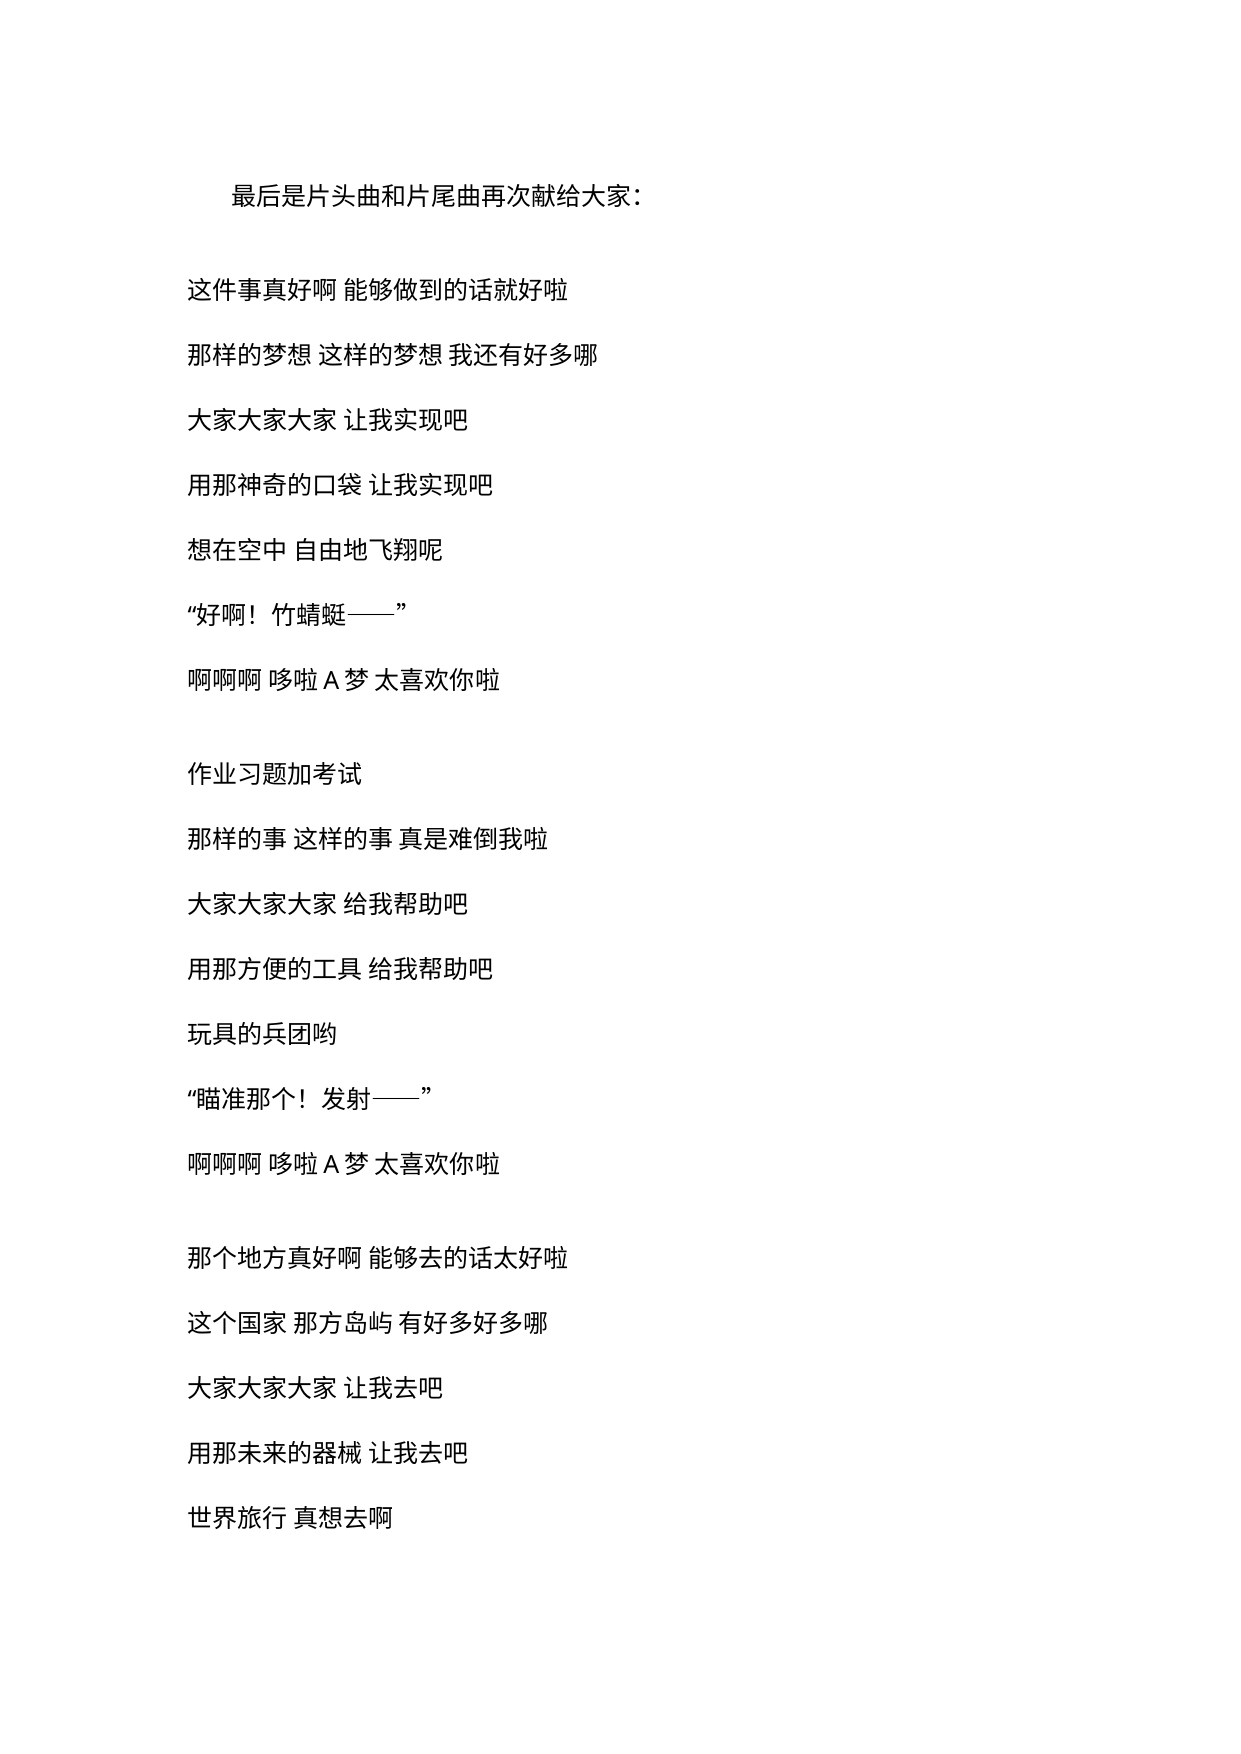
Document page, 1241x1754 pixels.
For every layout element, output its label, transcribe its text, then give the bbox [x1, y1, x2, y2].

text 这件事真好啊 能够做到的话就好啦 那样的梦想 这样的梦想 我还有好多哪 大家大家大家 让我实现吧 用那神奇的口袋 让我实现吧 想在空中 自由地飞翔呢 “好啊！竹蜻蜓——” 啊啊啊 哆啦A梦 太喜欢你啦 [187, 256, 1053, 711]
text 最后是片头曲和片尾曲再次献给大家： [187, 162, 1053, 227]
text 作业习题加考试 那样的事 这样的事 真是难倒我啦 大家大家大家 给我帮助吧 用那方便的工具 给我帮助吧 玩具的兵团哟 “瞄准那个！发射——” 啊啊啊 哆啦A梦 太喜欢你啦 [187, 740, 1053, 1195]
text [187, 1224, 1053, 1549]
